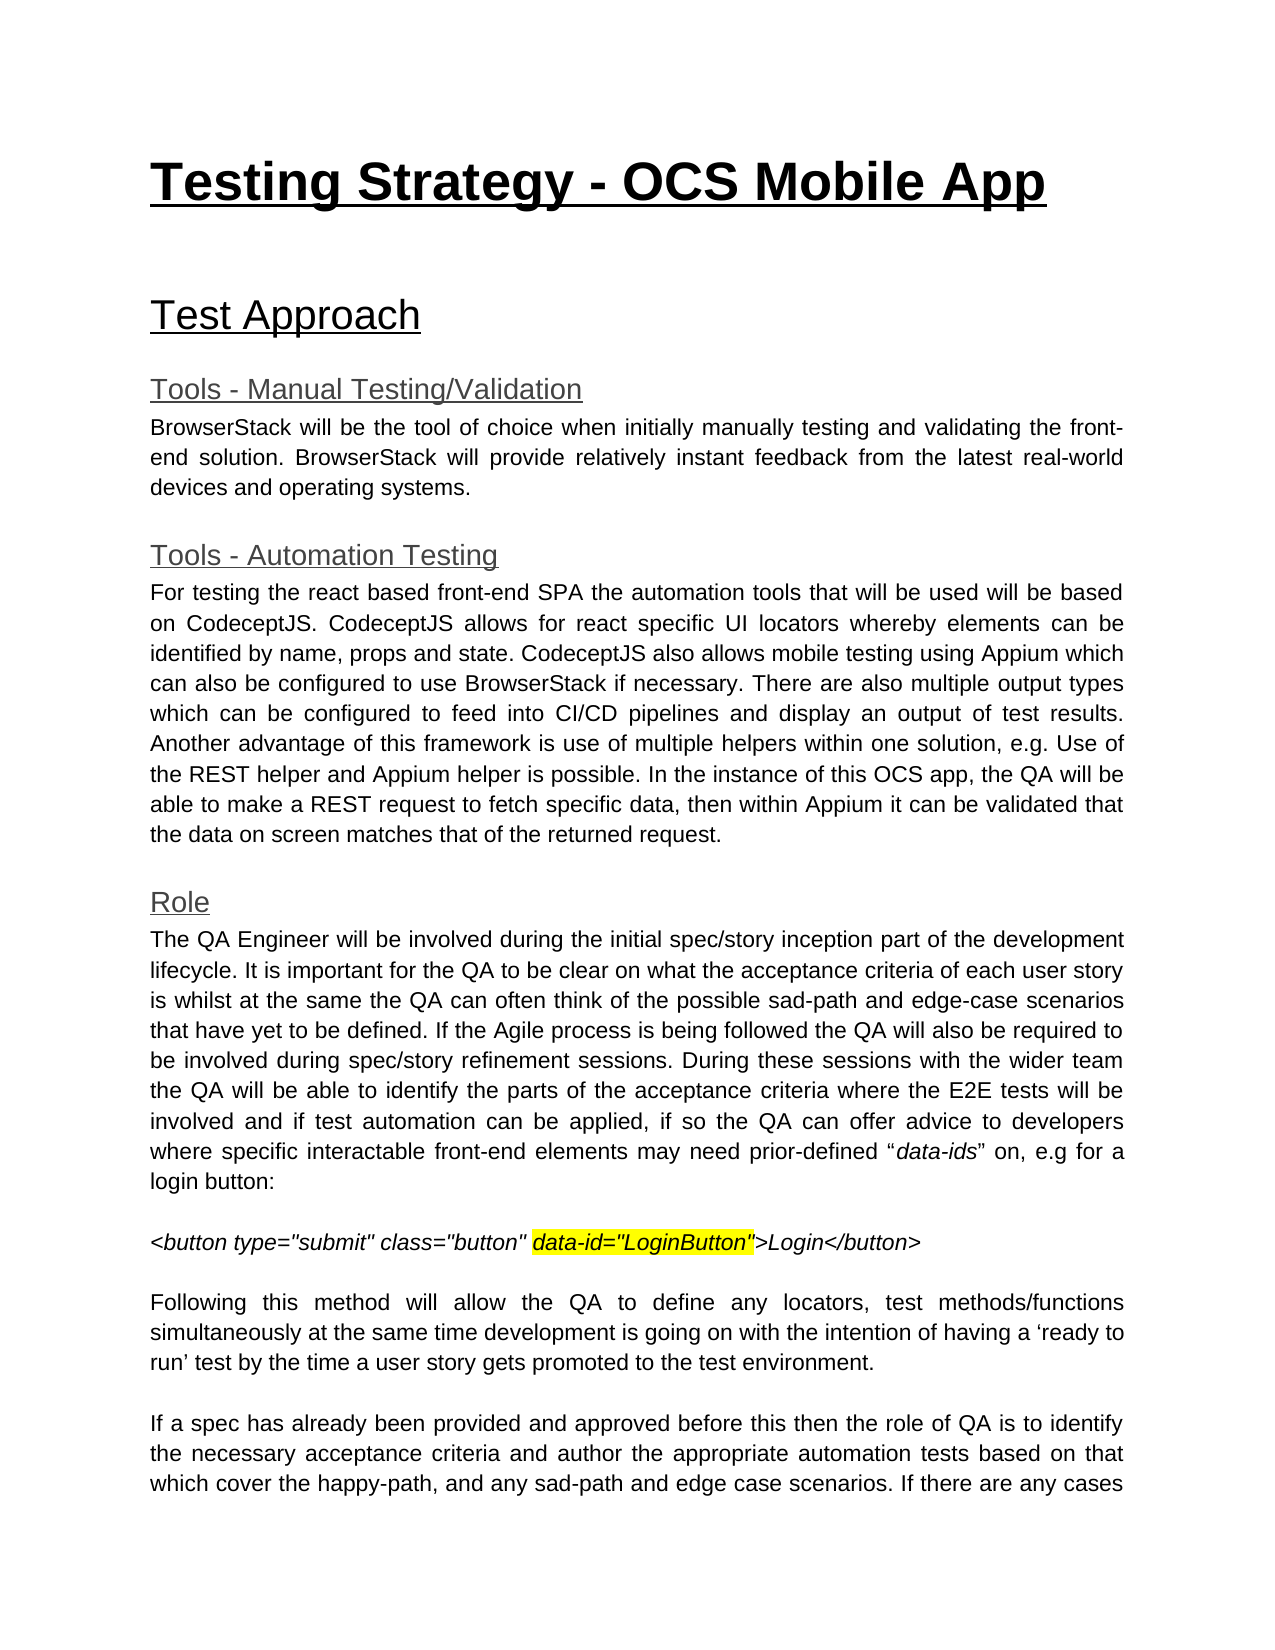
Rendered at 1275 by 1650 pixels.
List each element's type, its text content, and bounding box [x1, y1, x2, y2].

text Following this method will allow the QA to define any locators, test methods/functions simultaneously at the same time development is going on with the intention of having a ‘ready to run’ test by the time a user story gets promoted to the test environment. [150, 1289, 1125, 1376]
text BrowserStack will be the tool of choice when initially manually testing and validating the front-end solution. BrowserStack will provide relatively instant feedback from the latest real-world devices and operating systems. [150, 413, 1125, 500]
subtitle Test Approach [150, 290, 1125, 338]
subtitle Tools - Automation Testing [150, 537, 1125, 571]
text The QA Engineer will be involved during the initial spec/story inception part of the development lifecycle. It is important for the QA to be clear on what the acceptance criteria of each user story is whilst at the same the QA can often think of the possible sad-path and edge-case scenarios that have yet to be defined. If the Agile process is being followed the QA will also be required to be involved during spec/story refinement sessions. During these sessions with the wider team the QA will be able to identify the parts of the acceptance criteria where the E2E tests will be involved and if test automation can be applied, if so the QA can offer advice to developers where specific interactable front-end elements may need prior-defined “data-ids” on, e.g for a login button: [150, 926, 1125, 1194]
text For testing the react based front-end SPA the automation tools that will be used will be based on CodeceptJS. CodeceptJS allows for react specific UI locators whereby elements can be identified by name, props and state. CodeceptJS also allows mobile testing using Appium which can also be configured to use BrowserStack if necessary. There are also multiple output types which can be configured to feed into CI/CD pipelines and display an output of test results. Another advantage of this framework is use of multiple helpers within one solution, e.g. Use of the REST helper and Appium helper is possible. In the instance of this OCS app, the QA will be able to make a REST request to fetch specific data, then within Appium it can be validated that the data on screen matches that of the returned request. [150, 579, 1125, 847]
title Testing Strategy - OCS Mobile App [150, 150, 1125, 212]
subtitle Role [150, 884, 1125, 918]
text <button type="submit" class="button" data-id="LoginButton">Login</button> [150, 1228, 1125, 1255]
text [150, 1410, 1125, 1497]
subtitle Tools - Manual Testing/Validation [150, 372, 1125, 405]
